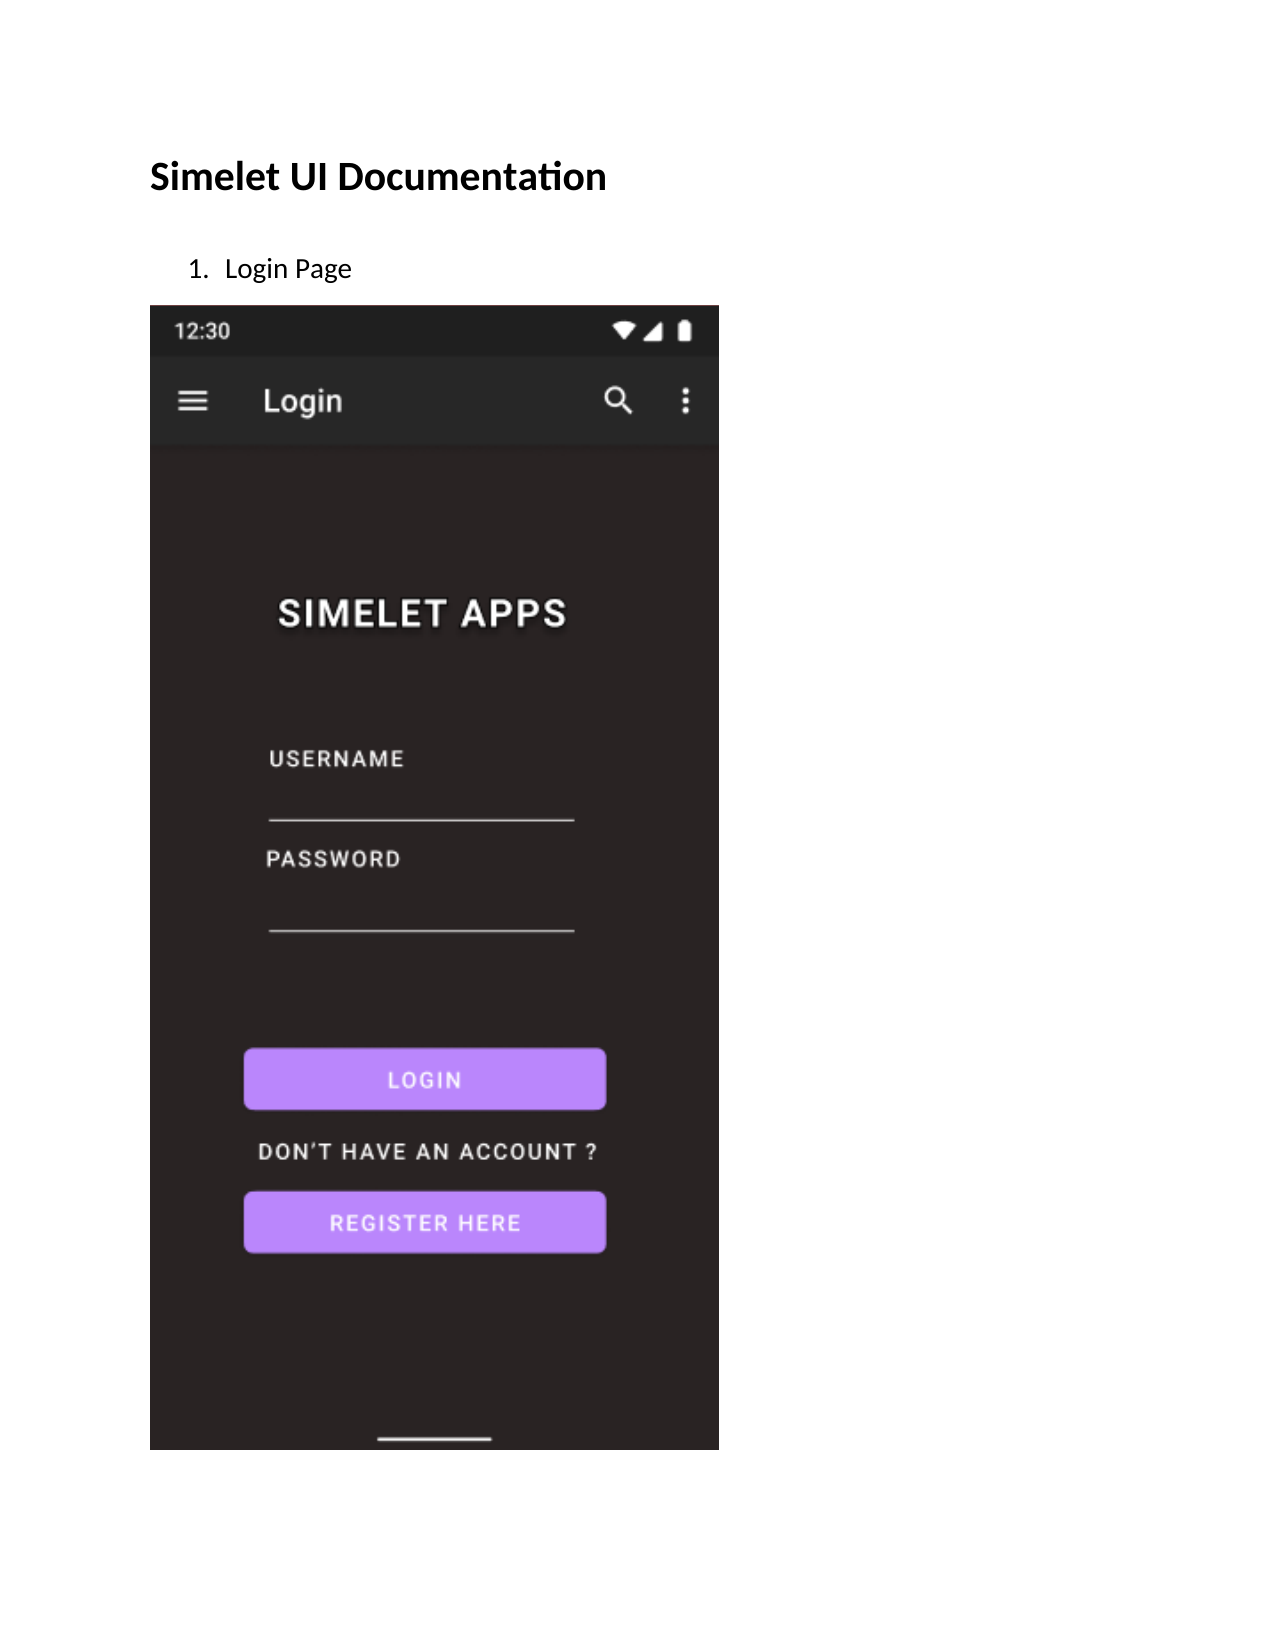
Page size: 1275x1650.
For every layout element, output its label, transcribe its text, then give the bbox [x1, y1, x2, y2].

picture [150, 305, 719, 1450]
list Login Page [187, 250, 1125, 286]
text Simelet UI Documentation [150, 150, 1125, 231]
